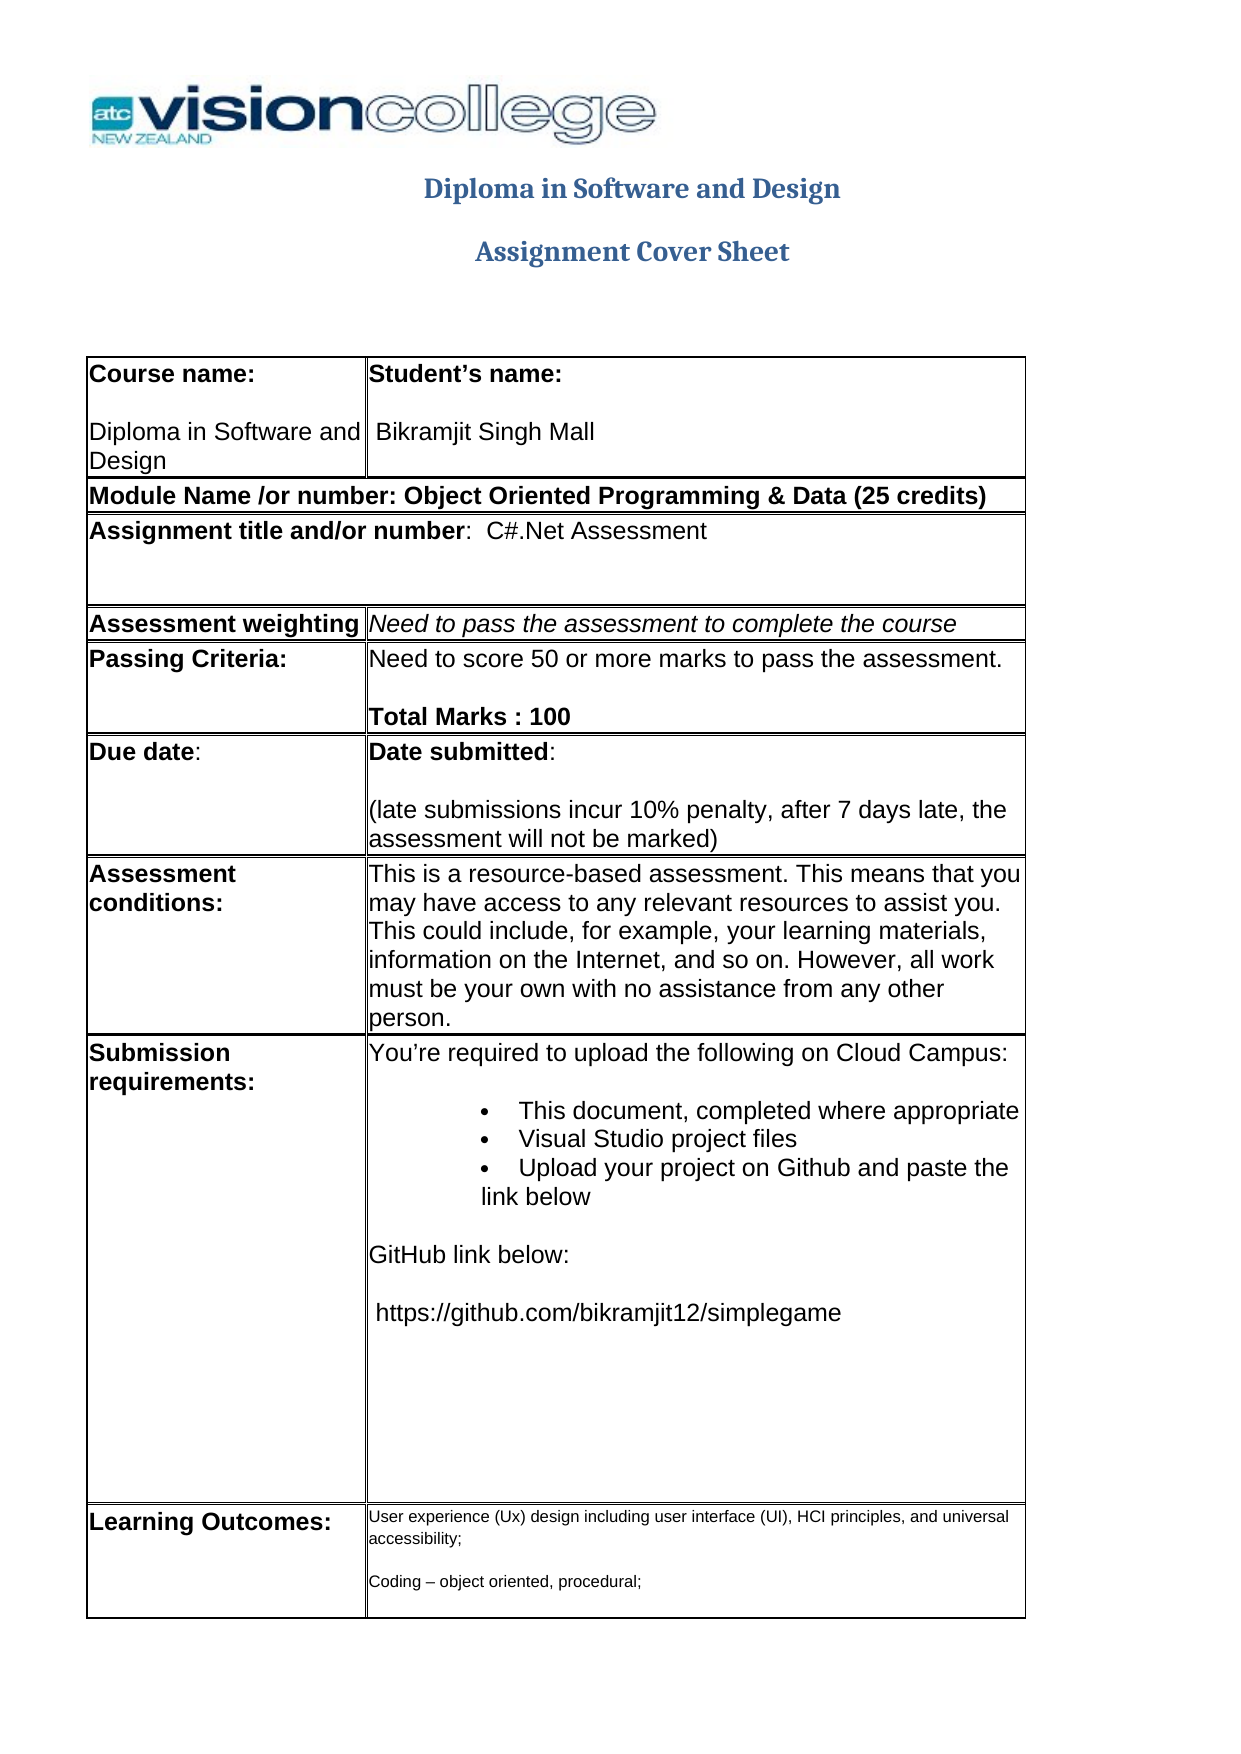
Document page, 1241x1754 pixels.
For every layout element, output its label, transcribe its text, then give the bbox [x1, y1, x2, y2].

table_cell Passing Criteria: [88, 643, 365, 732]
table_cell Submission requirements: [88, 1036, 365, 1502]
table_cell Assessment weighting [88, 608, 365, 639]
table_cell Assessment conditions: [88, 858, 365, 1033]
table_cell Assignment title and/or number: C#.Net Assessment [88, 515, 1025, 604]
text Assignment Cover Sheet [124, 235, 1146, 269]
table_header Student’s name: Bikramjit Singh Mall [368, 358, 1025, 476]
table_cell Learning Outcomes: [88, 1505, 365, 1617]
text Diploma in Software and Design [124, 173, 1146, 206]
table_cell Need to pass the assessment to complete the course [368, 608, 1025, 639]
table_cell You’re required to upload the following on Cloud Campus: This document, completed where appropriate Visual Studio project files Upload your project on Github and paste the link below GitHub link below: https://github.com/bikramjit12/simplegame [368, 1036, 1025, 1502]
table_cell Module Name /or number: Object Oriented Programming & Data (25 credits) [88, 479, 1025, 511]
table_header Course name: Diploma in Software and Design [88, 358, 365, 476]
table_cell Due date: [88, 736, 365, 854]
picture [88, 75, 678, 148]
table_cell This is a resource-based assessment. This means that you may have access to any relevant resources to assist you. This could include, for example, your learning materials, information on the Internet, and so on. However, all work must be your own with no assistance from any other person. [368, 858, 1025, 1033]
table_cell Need to score 50 or more marks to pass the assessment. Total Marks : 100 [368, 643, 1025, 732]
table_cell Date submitted: (late submissions incur 10% penalty, after 7 days late, the assessment will not be marked) [368, 736, 1025, 854]
